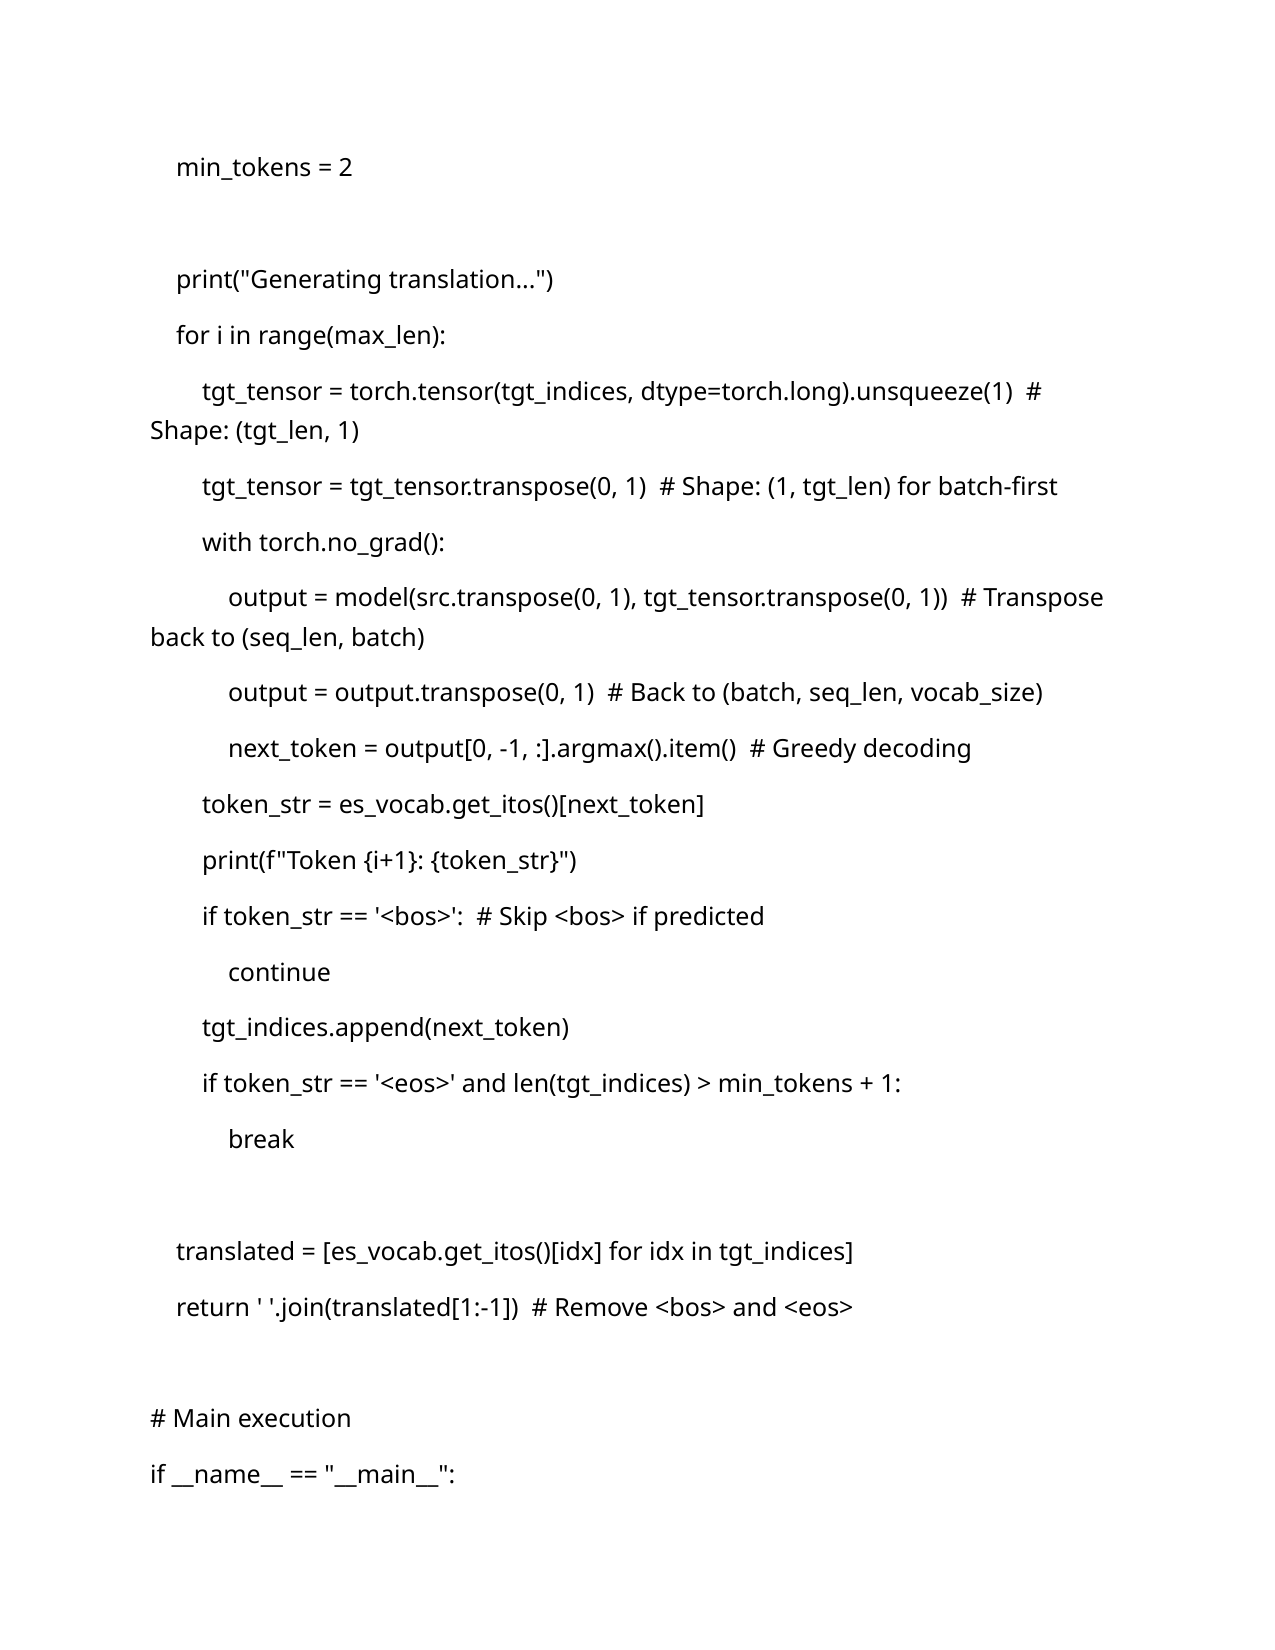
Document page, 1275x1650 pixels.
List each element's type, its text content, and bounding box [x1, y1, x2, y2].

text next_token = output[0, -1, :].argmax().item() # Greedy decoding [150, 731, 1125, 765]
text output = output.transpose(0, 1) # Back to (batch, seq_len, vocab_size) [150, 675, 1125, 709]
text tgt_tensor = tgt_tensor.transpose(0, 1) # Shape: (1, tgt_len) for batch-first [150, 468, 1125, 502]
text tgt_indices.append(next_token) [150, 1010, 1125, 1044]
text min_tokens = 2 [150, 150, 1125, 184]
text output = model(src.transpose(0, 1), tgt_tensor.transpose(0, 1)) # Transpose back to (seq_len, batch) [150, 580, 1125, 653]
text return ' '.join(translated[1:-1]) # Remove <bos> and <eos> [150, 1289, 1125, 1323]
text with torch.no_grad(): [150, 524, 1125, 558]
text if token_str == '<bos>': # Skip <bos> if predicted [150, 898, 1125, 932]
text token_str = es_vocab.get_itos()[next_token] [150, 787, 1125, 821]
text if __name__ == "__main__": [150, 1457, 1125, 1491]
text print("Generating translation...") [150, 262, 1125, 296]
text continue [150, 954, 1125, 988]
text print(f"Token {i+1}: {token_str}") [150, 842, 1125, 877]
text if token_str == '<eos>' and len(tgt_indices) > min_tokens + 1: [150, 1066, 1125, 1100]
text translated = [es_vocab.get_itos()[idx] for idx in tgt_indices] [150, 1233, 1125, 1267]
text # Main execution [150, 1401, 1125, 1435]
text break [150, 1122, 1125, 1156]
text for i in range(max_len): [150, 317, 1125, 352]
text tgt_tensor = torch.tensor(tgt_indices, dtype=torch.long).unsqueeze(1) # Shape: (tgt_len, 1) [150, 373, 1125, 447]
